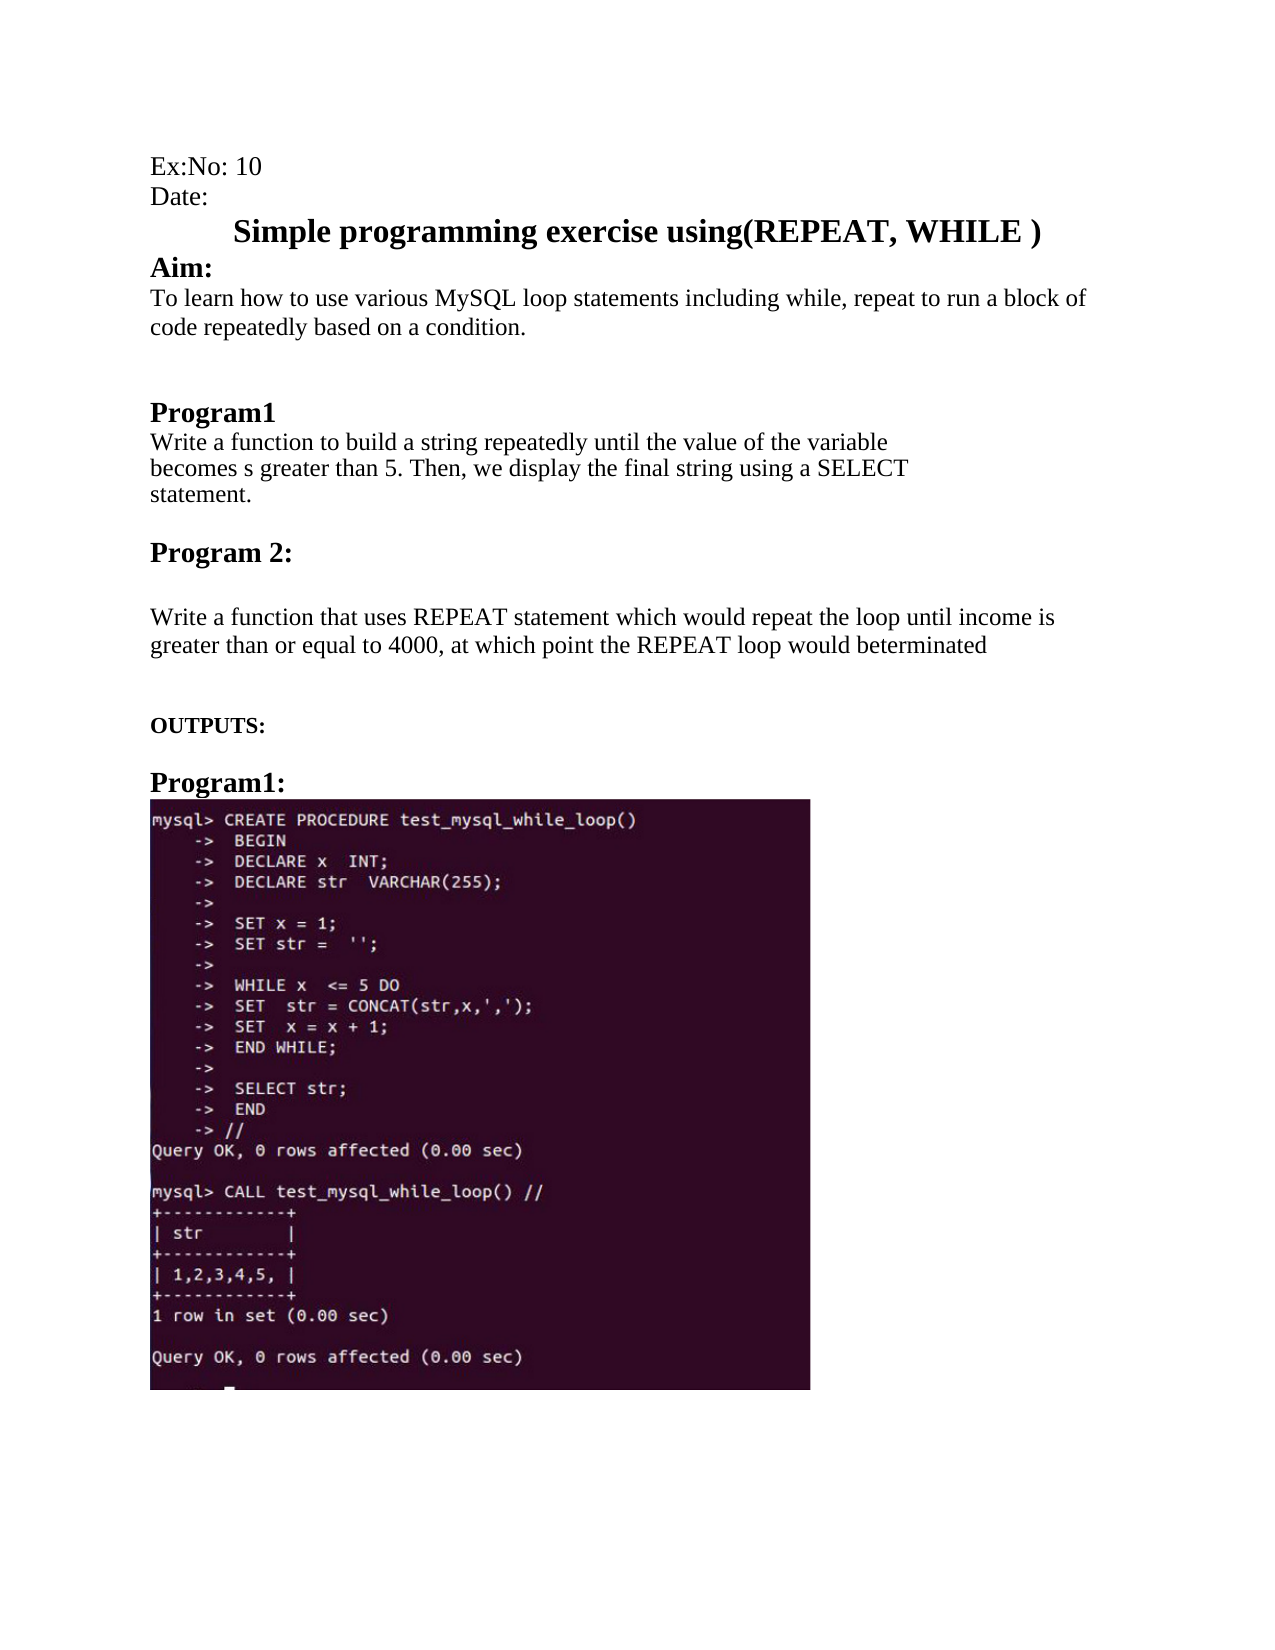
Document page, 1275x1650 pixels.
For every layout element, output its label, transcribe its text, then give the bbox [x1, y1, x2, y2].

text Write a function to build a string repeatedly until the value of the variable becomes s greater than 5. Then, we display the final string using a SELECT statement. [150, 429, 960, 508]
text Simple programming exercise using(REPEAT, WHILE ) [150, 212, 1125, 250]
text Write a function that uses REPEAT statement which would repeat the loop until income is greater than or equal to 4000, at which point the REPEAT loop would beterminated [150, 602, 1125, 659]
text Date: [150, 181, 1125, 212]
text Program1: [150, 765, 1125, 798]
text Program1 [150, 396, 1125, 429]
picture [150, 798, 811, 1390]
text Program 2: [150, 535, 1125, 568]
text OUTPUTS: [150, 712, 1125, 738]
text Aim: [150, 250, 1125, 283]
text To learn how to use various MySQL loop statements including while, repeat to run a block of code repeatedly based on a condition. [150, 283, 1125, 341]
text Ex:No: 10 [150, 150, 1125, 181]
